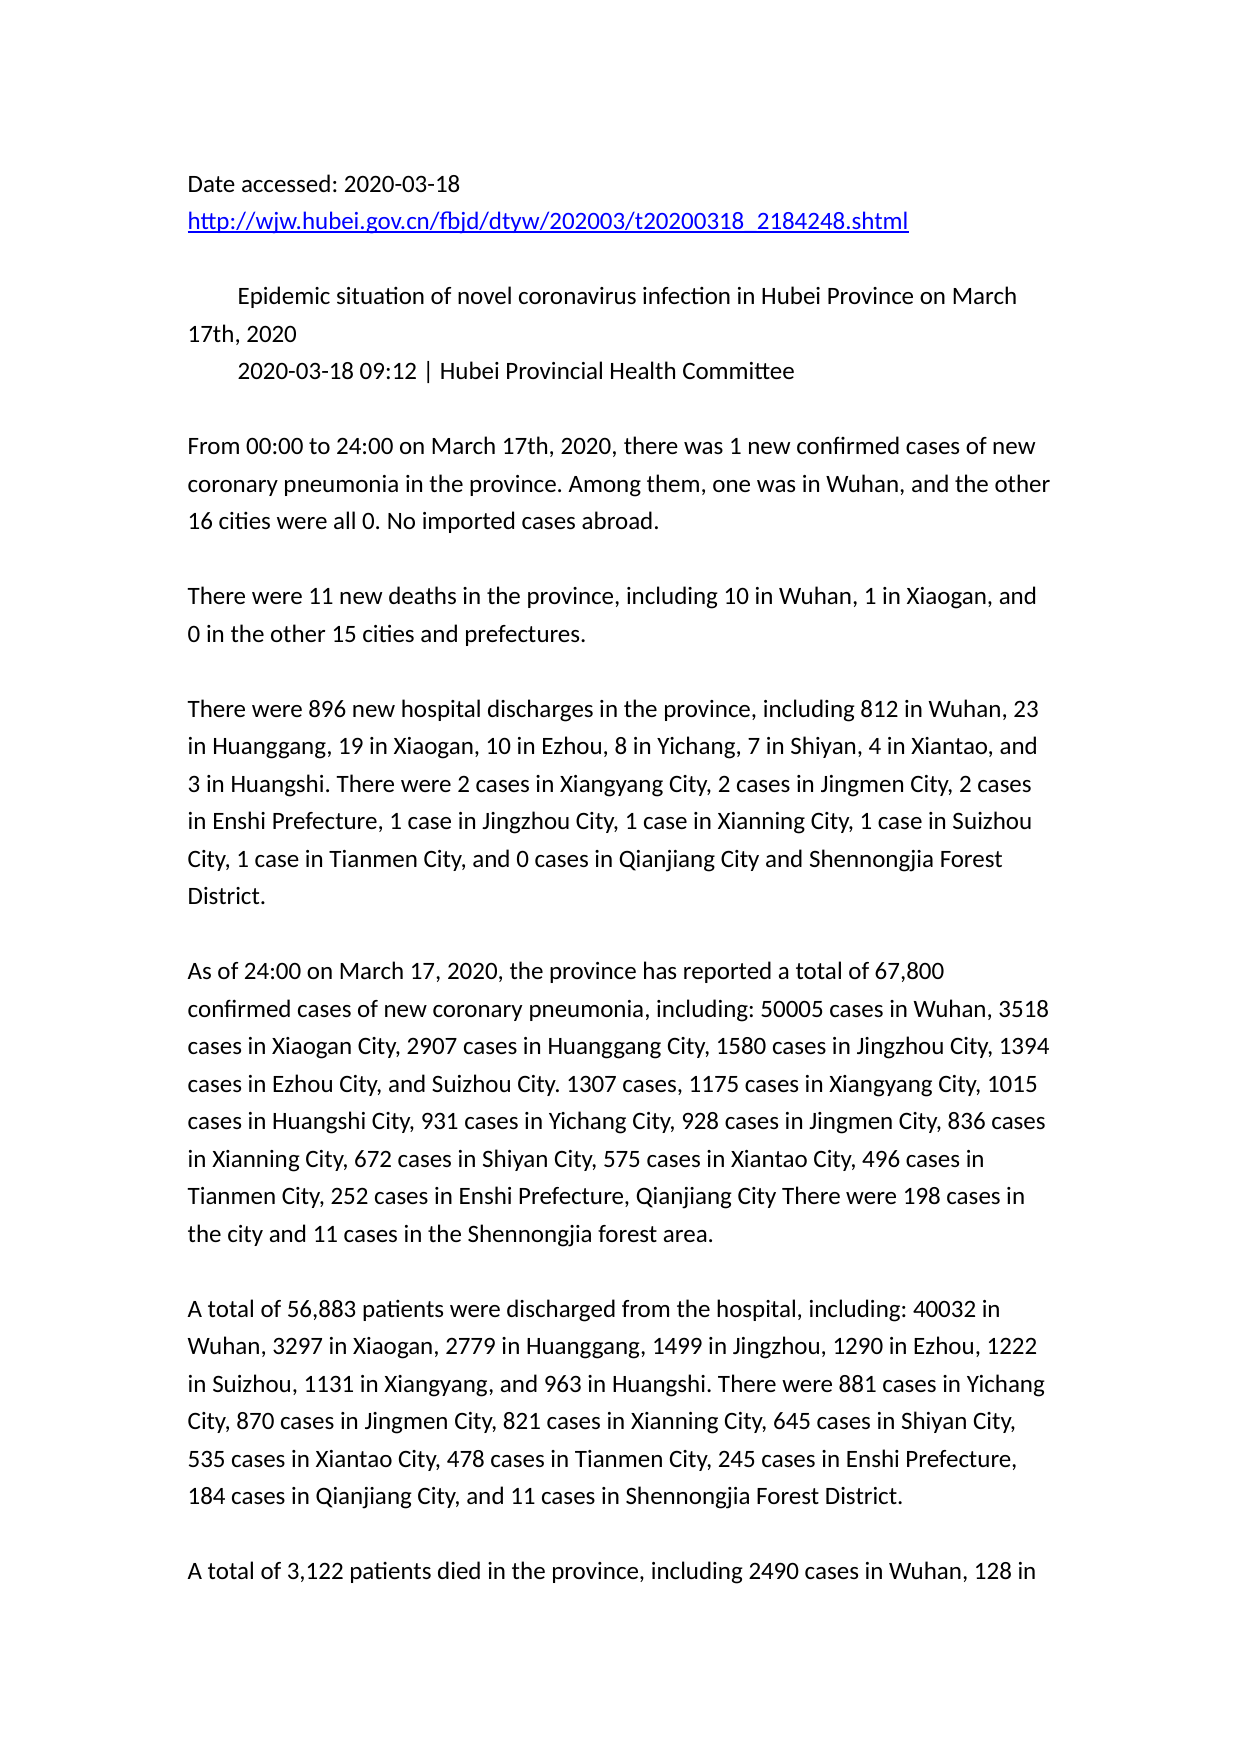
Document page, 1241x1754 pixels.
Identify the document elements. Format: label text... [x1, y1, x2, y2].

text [187, 1552, 1053, 1589]
text There were 896 new hospital discharges in the province, including 812 in Wuhan, 23 in Huanggang, 19 in Xiaogan, 10 in Ezhou, 8 in Yichang, 7 in Shiyan, 4 in Xiantao, and 3 in Huangshi. There were 2 cases in Xiangyang City, 2 cases in Jingmen City, 2 cases in Enshi Prefecture, 1 case in Jingzhou City, 1 case in Xianning City, 1 case in Suizhou City, 1 case in Tianmen City, and 0 cases in Qianjiang City and Shennongjia Forest District. [187, 689, 1053, 914]
text 2020-03-18 09:12 | Hubei Provincial Health Committee [187, 352, 1053, 389]
text Date accessed: 2020-03-18 [187, 164, 1053, 202]
text Epidemic situation of novel coronavirus infection in Hubei Province on March 17th, 2020 [187, 277, 1053, 352]
text A total of 56,883 patients were discharged from the hospital, including: 40032 in Wuhan, 3297 in Xiaogan, 2779 in Huanggang, 1499 in Jingzhou, 1290 in Ezhou, 1222 in Suizhou, 1131 in Xiangyang, and 963 in Huangshi. There were 881 cases in Yichang City, 870 cases in Jingmen City, 821 cases in Xianning City, 645 cases in Shiyan City, 535 cases in Xiantao City, 478 cases in Tianmen City, 245 cases in Enshi Prefecture, 184 cases in Qianjiang City, and 11 cases in Shennongjia Forest District. [187, 1289, 1053, 1514]
text There were 11 new deaths in the province, including 10 in Wuhan, 1 in Xiaogan, and 0 in the other 15 cities and prefectures. [187, 577, 1053, 652]
text http://wjw.hubei.gov.cn/fbjd/dtyw/202003/t20200318_2184248.shtml [187, 202, 1053, 239]
text As of 24:00 on March 17, 2020, the province has reported a total of 67,800 confirmed cases of new coronary pneumonia, including: 50005 cases in Wuhan, 3518 cases in Xiaogan City, 2907 cases in Huanggang City, 1580 cases in Jingzhou City, 1394 cases in Ezhou City, and Suizhou City. 1307 cases, 1175 cases in Xiangyang City, 1015 cases in Huangshi City, 931 cases in Yichang City, 928 cases in Jingmen City, 836 cases in Xianning City, 672 cases in Shiyan City, 575 cases in Xiantao City, 496 cases in Tianmen City, 252 cases in Enshi Prefecture, Qianjiang City There were 198 cases in the city and 11 cases in the Shennongjia forest area. [187, 952, 1053, 1252]
text From 00:00 to 24:00 on March 17th, 2020, there was 1 new confirmed cases of new coronary pneumonia in the province. Among them, one was in Wuhan, and the other 16 cities were all 0. No imported cases abroad. [187, 427, 1053, 539]
